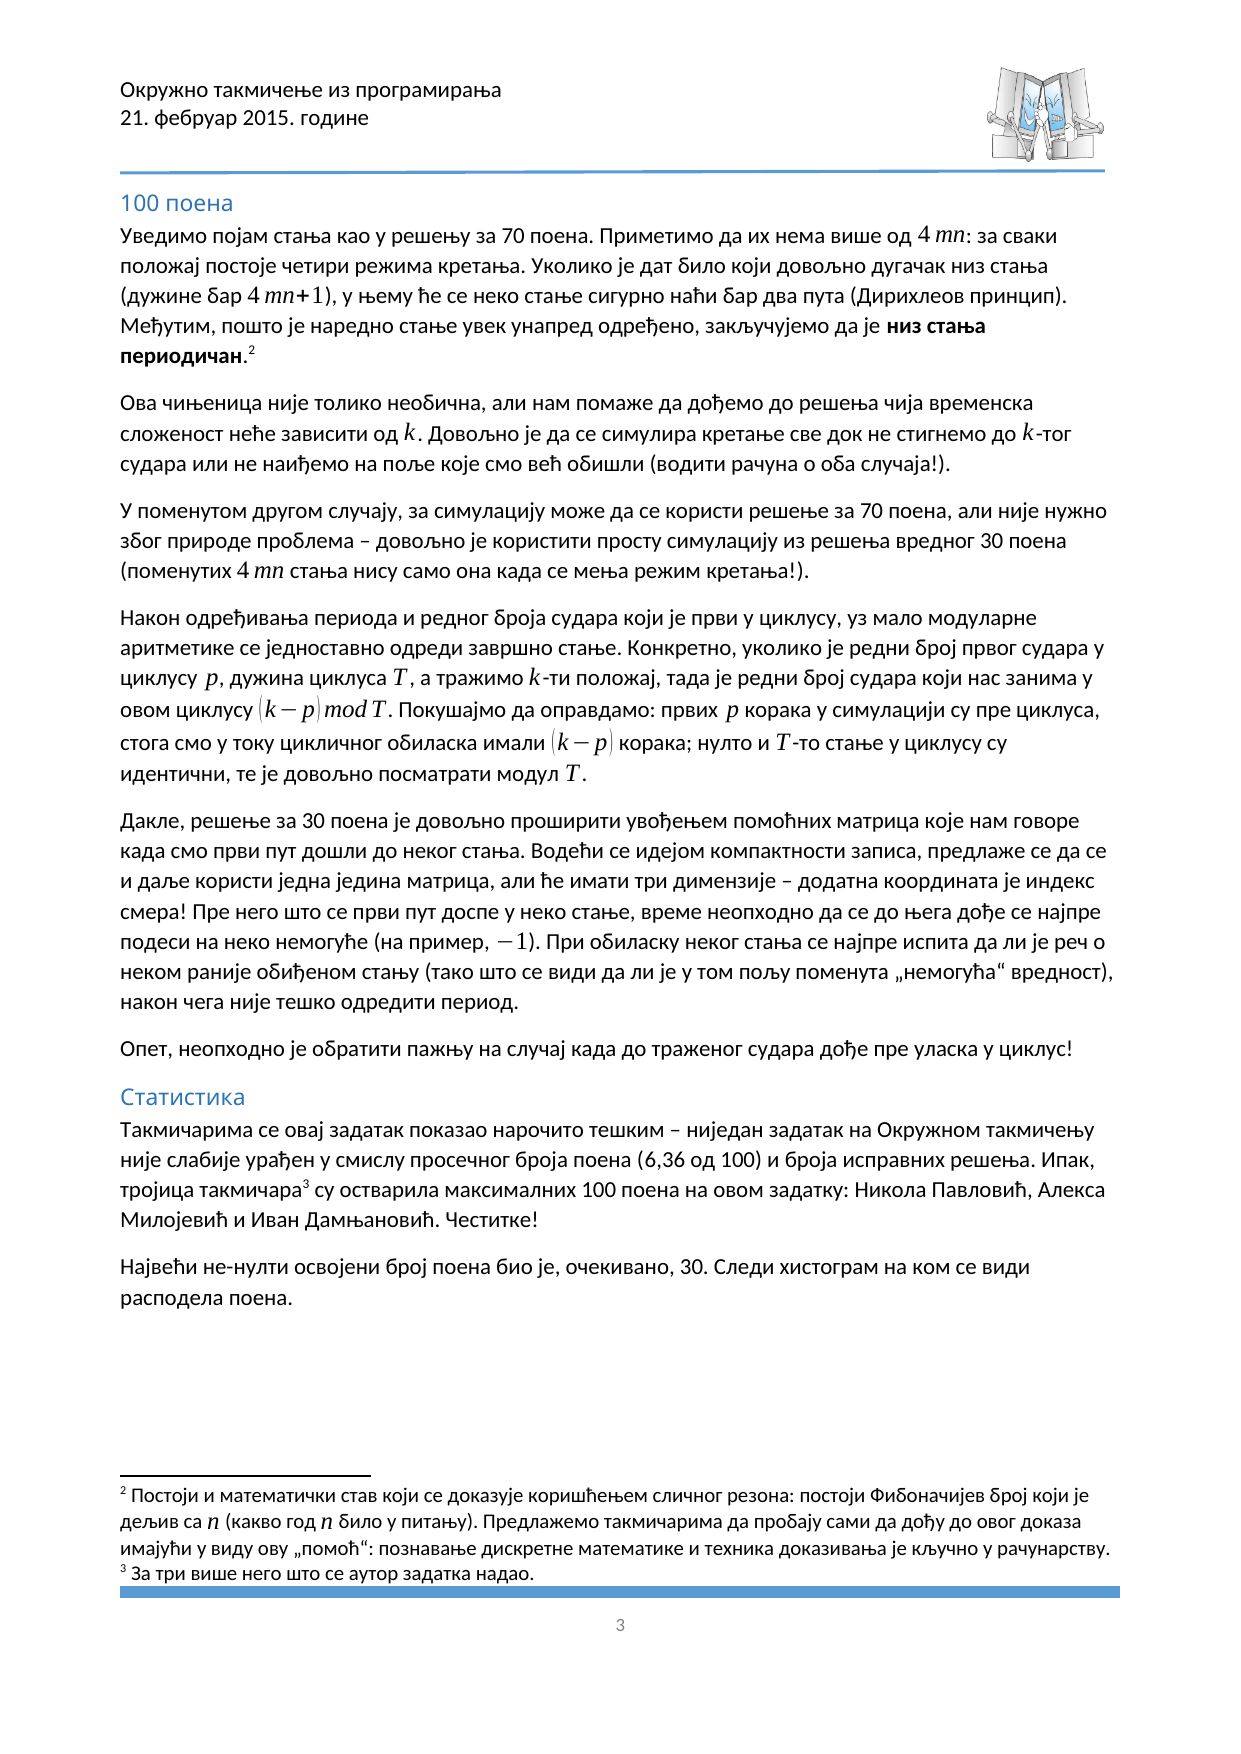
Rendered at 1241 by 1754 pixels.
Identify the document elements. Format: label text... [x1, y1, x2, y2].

text Уведимо појам стања као у решењу за 70 поена. Приметимо да их нема више од : за сваки положај постоје четири режима кретања. Уколико је дат било који довољно дугачак низ стања (дужине бар ), у њему ће се неко стање сигурно наћи бар два пута (Дирихлеов принцип). Међутим, пошто је наредно стање увек унапред одређено, закључујемо да је низ стања периодичан. [120, 221, 1120, 370]
text Највећи не-нулти освојени број поена био је, очекивано, 30. Следи хистограм на ком се види расподела поена. [120, 1252, 1120, 1311]
picture [984, 65, 1105, 163]
text Такмичарима се овај задатак показао нарочито тешким – ниједан задатак на Окружном такмичењу није слабије урађен у смислу просечног броја поена (6,36 од 100) и броја исправних решења. Ипак, тројица такмичара су остварила максималних 100 поена на овом задатку: Никола Павловић, Алекса Милојевић и Иван Дамњановић. Честитке! [120, 1115, 1120, 1234]
text Ова чињеница није толико необична, али нам помаже да дођемо до решења чија временска сложеност неће зависити од . Довољно је да се симулира кретање све док не стигнемо до -тог судара или не наиђемо на поље које смо већ обишли (водити рачуна о оба случаја!). [120, 388, 1120, 477]
text Након одређивања периода и редног броја судара који је први у циклусу, уз мало модуларне аритметике се једноставно одреди завршно стање. Конкретно, уколико је редни број првог судара у циклусу , дужина циклуса , а тражимо -ти положај, тада је редни број судара који нас занима у овом циклусу . Покушајмо да оправдамо: првих корака у симулацији су пре циклуса, стога смо у току цикличног обиласка имали корака; нулто и -то стање у циклусу су идентични, те је довољно посматрати модул . [120, 603, 1120, 787]
subtitle 100 поена [120, 187, 1120, 218]
text Дакле, решење за 30 поена је довољно проширити увођењем помоћних матрица које нам говоре када смо први пут дошли до неког стања. Водећи се идејом компактности записа, предлаже се да се и даље користи једна једина матрица, али ће имати три димензије – додатна координата је индекс смера! Пре него што се први пут доспе у неко стање, време неопходно да се до њега дође се најпре подеси на неко немогуће (на пример, ). При обиласку неког стања се најпре испита да ли је реч о неком раније обиђеном стању (тако што се види да ли је у том пољу поменута „немогућа“ вредност), након чега није тешко одредити период. [120, 806, 1120, 1016]
text Опет, неопходно је обратити пажњу на случај када до траженог судара дође пре уласка у циклус! [120, 1034, 1120, 1062]
text У поменутом другом случају, за симулацију може да се користи решење за 70 поена, али није нужно због природе проблема – довољно је користити просту симулацију из решења вредног 30 поена (поменутих стања нису само она када се мења режим кретања!). [120, 496, 1120, 584]
subtitle Статистика [120, 1081, 1120, 1112]
